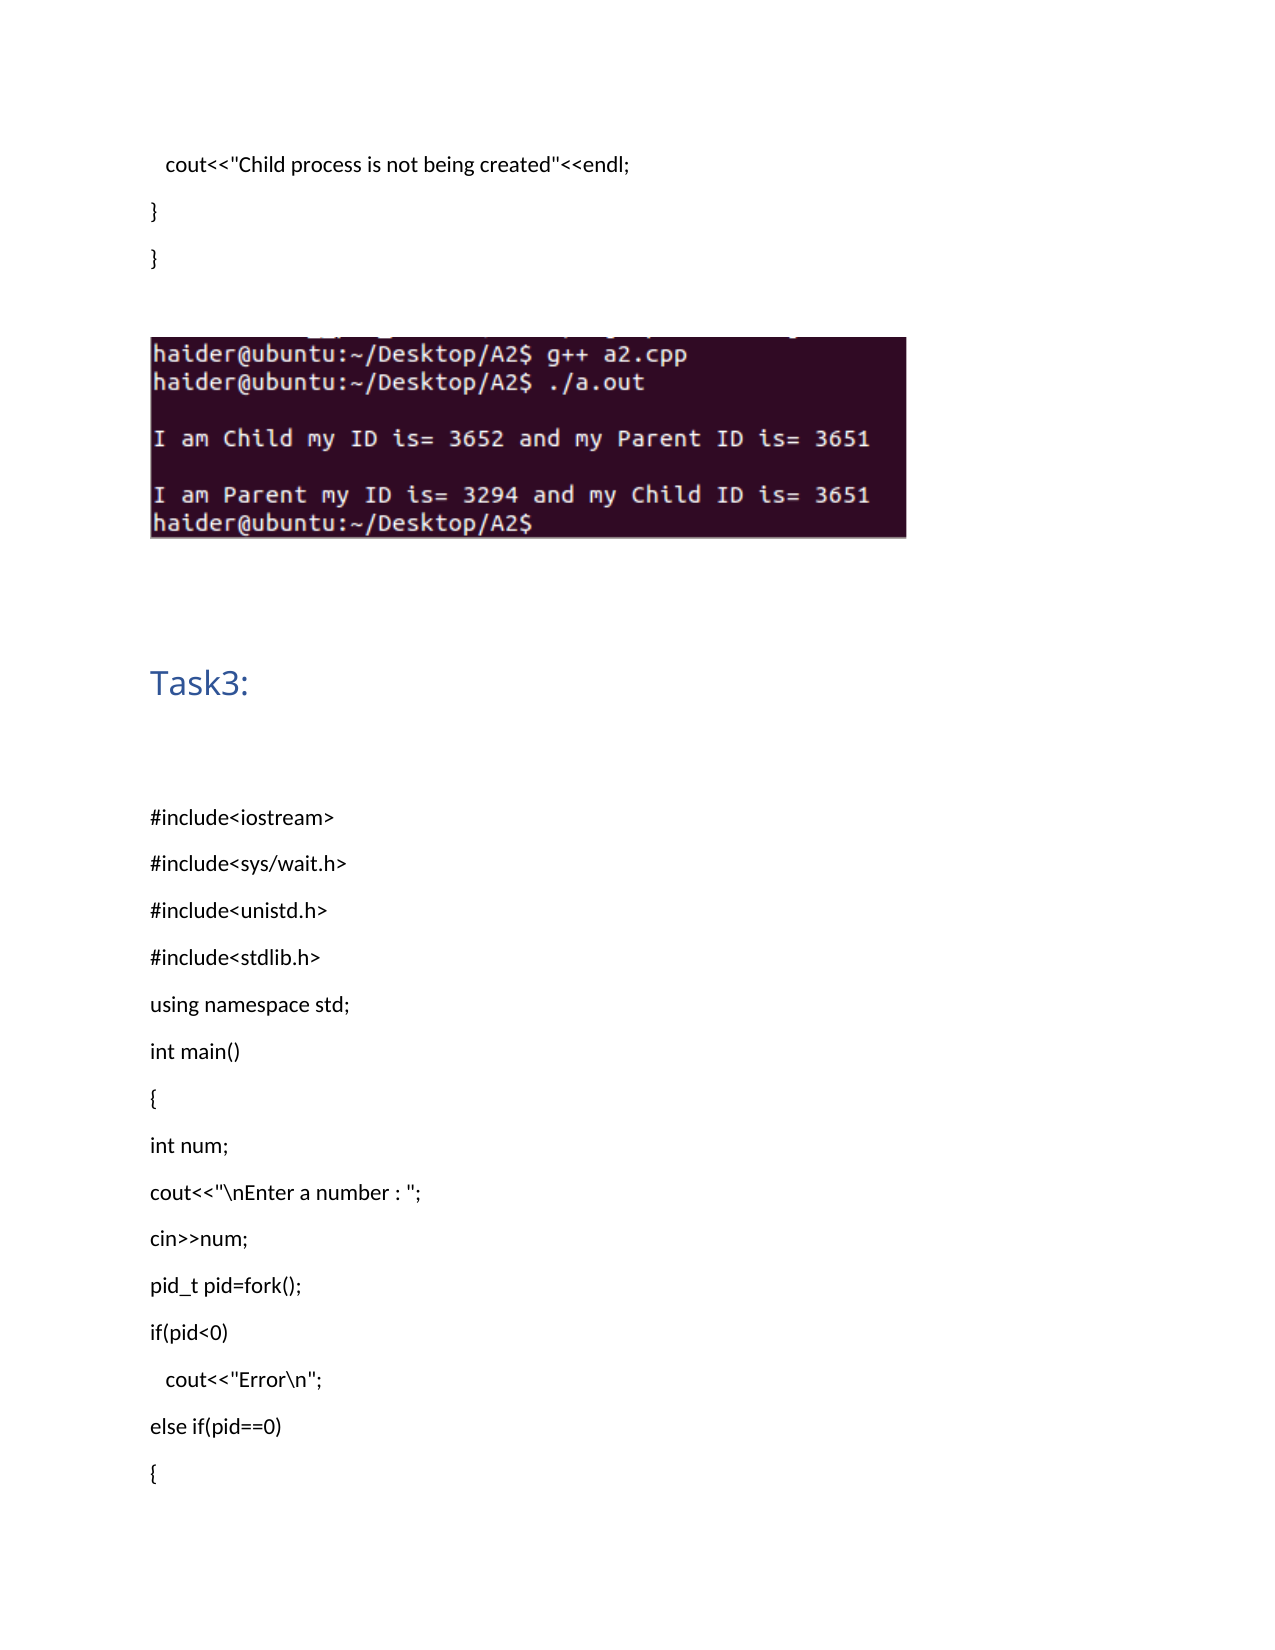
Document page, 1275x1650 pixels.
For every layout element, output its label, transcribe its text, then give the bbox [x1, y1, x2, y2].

text #include<stdlib.h> [150, 943, 1125, 971]
text int num; [150, 1131, 1125, 1159]
picture [150, 337, 907, 539]
text cin>>num; [150, 1224, 1125, 1253]
text { [150, 1459, 1125, 1487]
text } [150, 244, 1125, 272]
text cout<<"\nEnter a number : "; [150, 1178, 1125, 1206]
text if(pid<0) [150, 1318, 1125, 1346]
text else if(pid==0) [150, 1412, 1125, 1440]
text #include<sys/wait.h> [150, 849, 1125, 878]
text #include<iostream> [150, 803, 1125, 831]
text #include<unistd.h> [150, 896, 1125, 924]
text cout<<"Child process is not being created"<<endl; [150, 150, 1125, 178]
text } [150, 197, 1125, 225]
text cout<<"Error\n"; [150, 1365, 1125, 1393]
text using namespace std; [150, 990, 1125, 1018]
text { [150, 1084, 1125, 1112]
subtitle Task3: [150, 660, 1125, 705]
text int main() [150, 1037, 1125, 1065]
text pid_t pid=fork(); [150, 1271, 1125, 1299]
